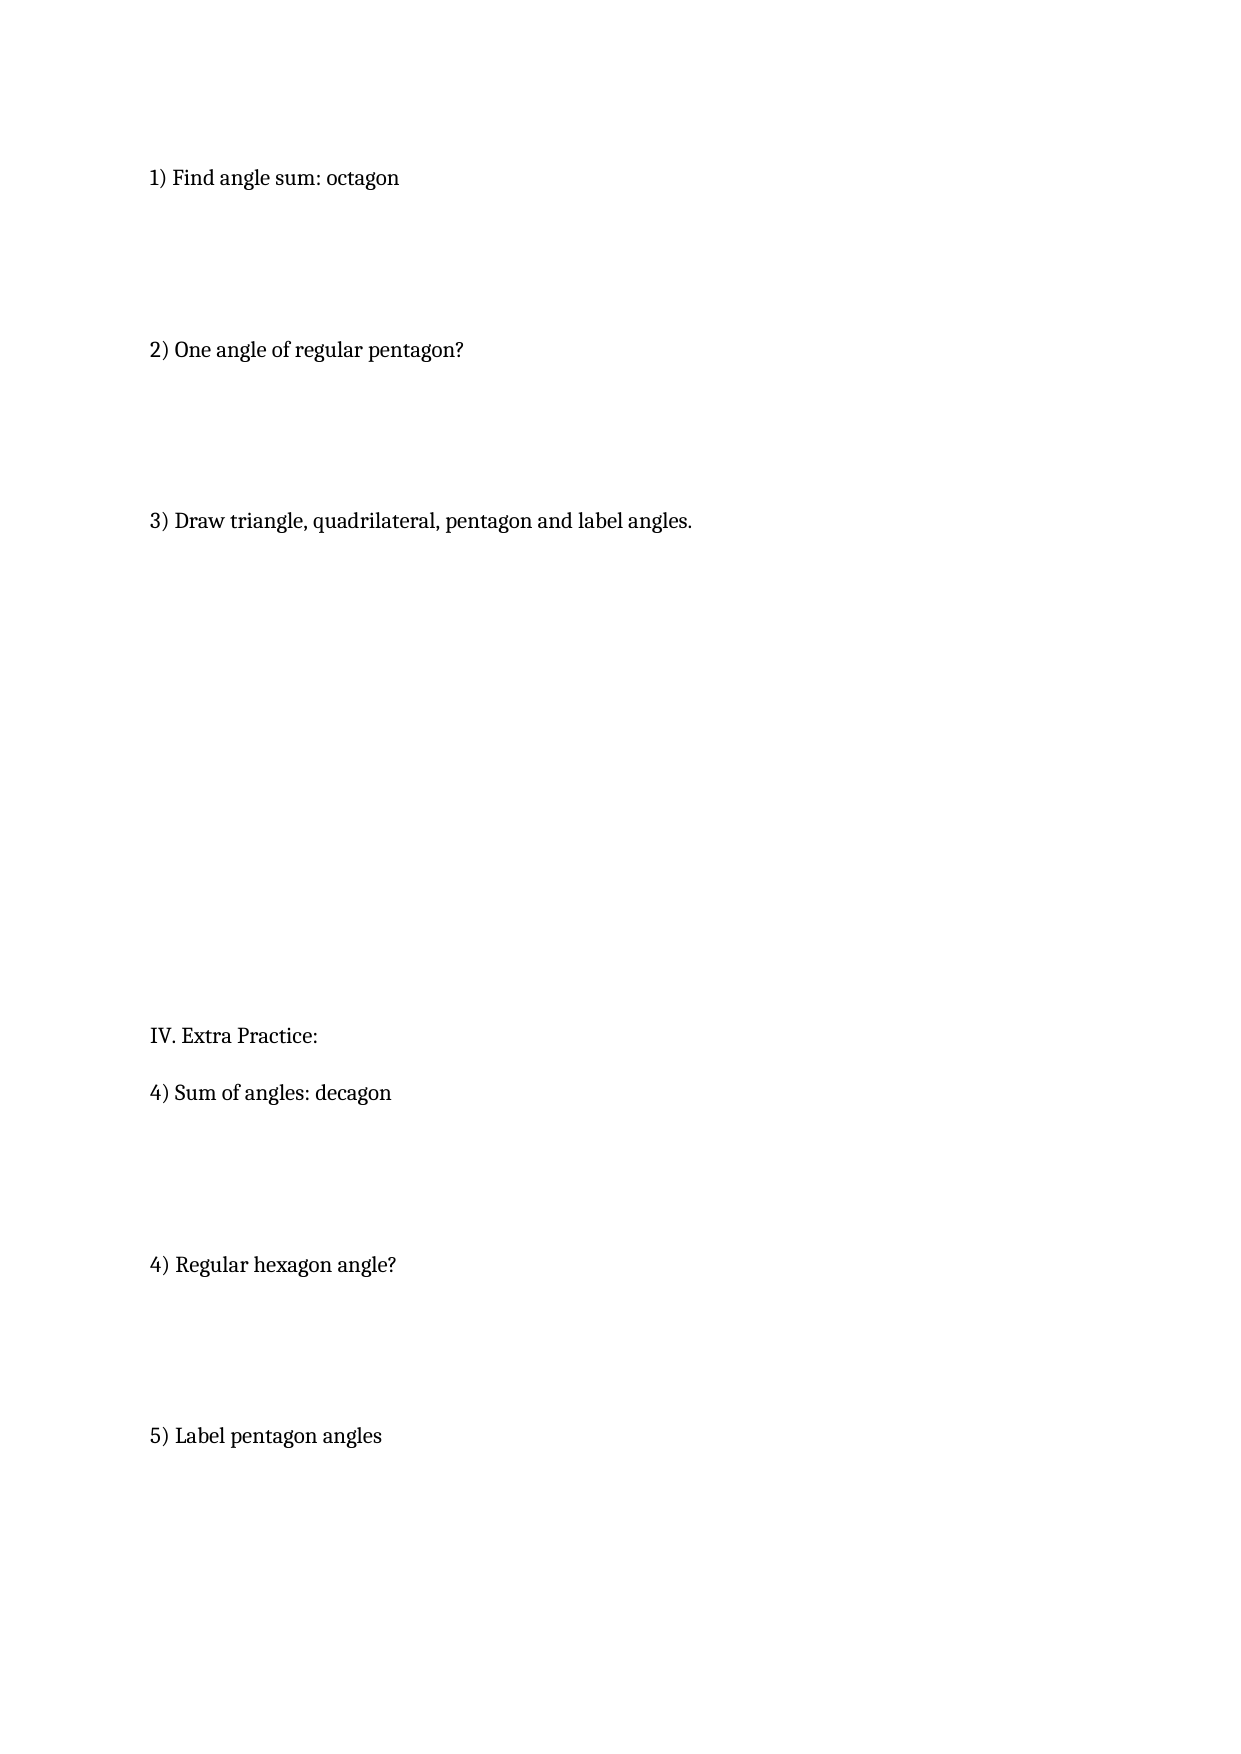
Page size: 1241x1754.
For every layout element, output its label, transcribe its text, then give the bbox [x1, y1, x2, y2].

list One angle of regular pentagon? [150, 333, 1090, 366]
list Draw triangle, quadrilateral, pentagon and label angles. [150, 505, 1090, 538]
list Label pentagon angles [150, 1420, 1090, 1453]
text 4) Sum of angles: decagon [150, 1077, 1090, 1109]
text IV. Extra Practice: [150, 1020, 1090, 1052]
text 1) Find angle sum: octagon [150, 162, 1090, 194]
list Regular hexagon angle? [150, 1248, 1090, 1281]
